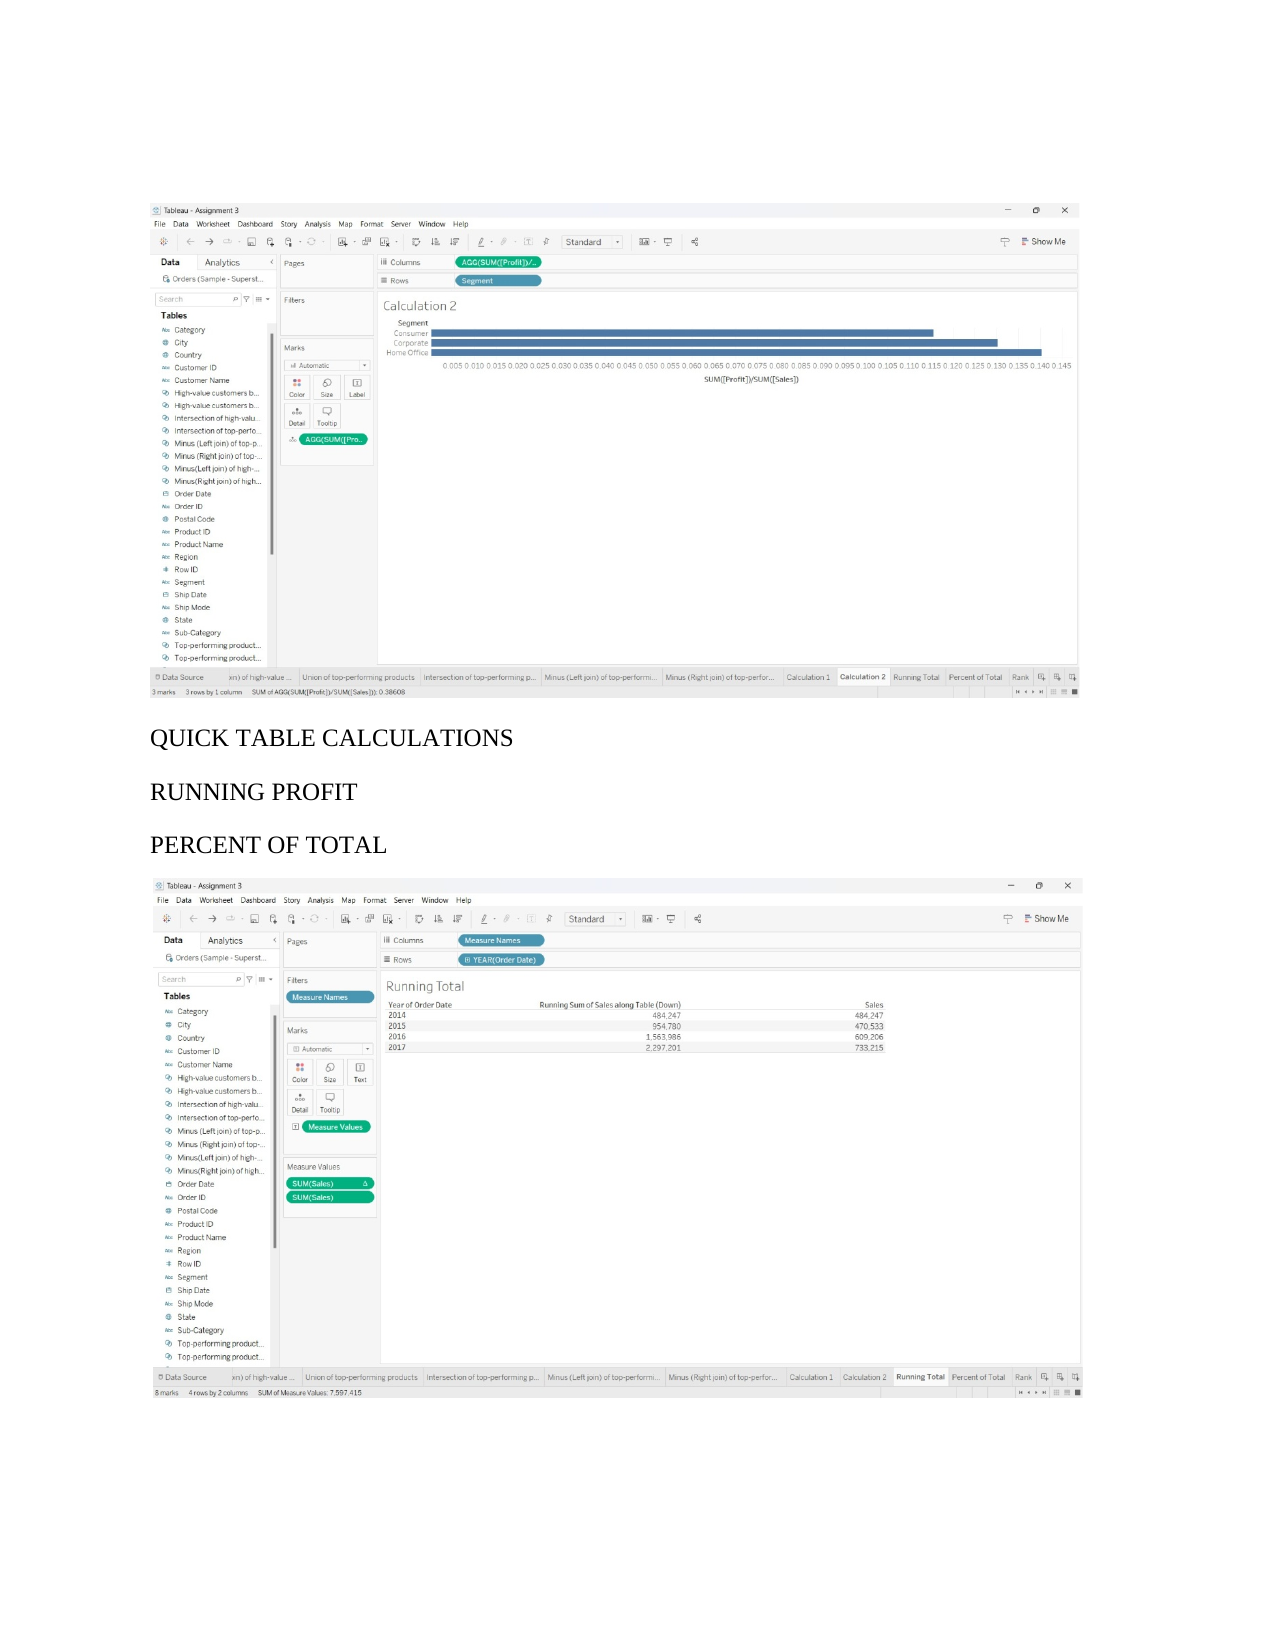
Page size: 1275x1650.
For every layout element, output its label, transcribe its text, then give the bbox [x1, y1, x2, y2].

picture [153, 878, 1083, 1398]
text PERCENT OF TOTAL [150, 831, 1125, 859]
text RUNNING PROFIT [150, 777, 1125, 806]
picture [150, 203, 1080, 698]
text QUICK TABLE CALCULATIONS [150, 723, 1125, 752]
